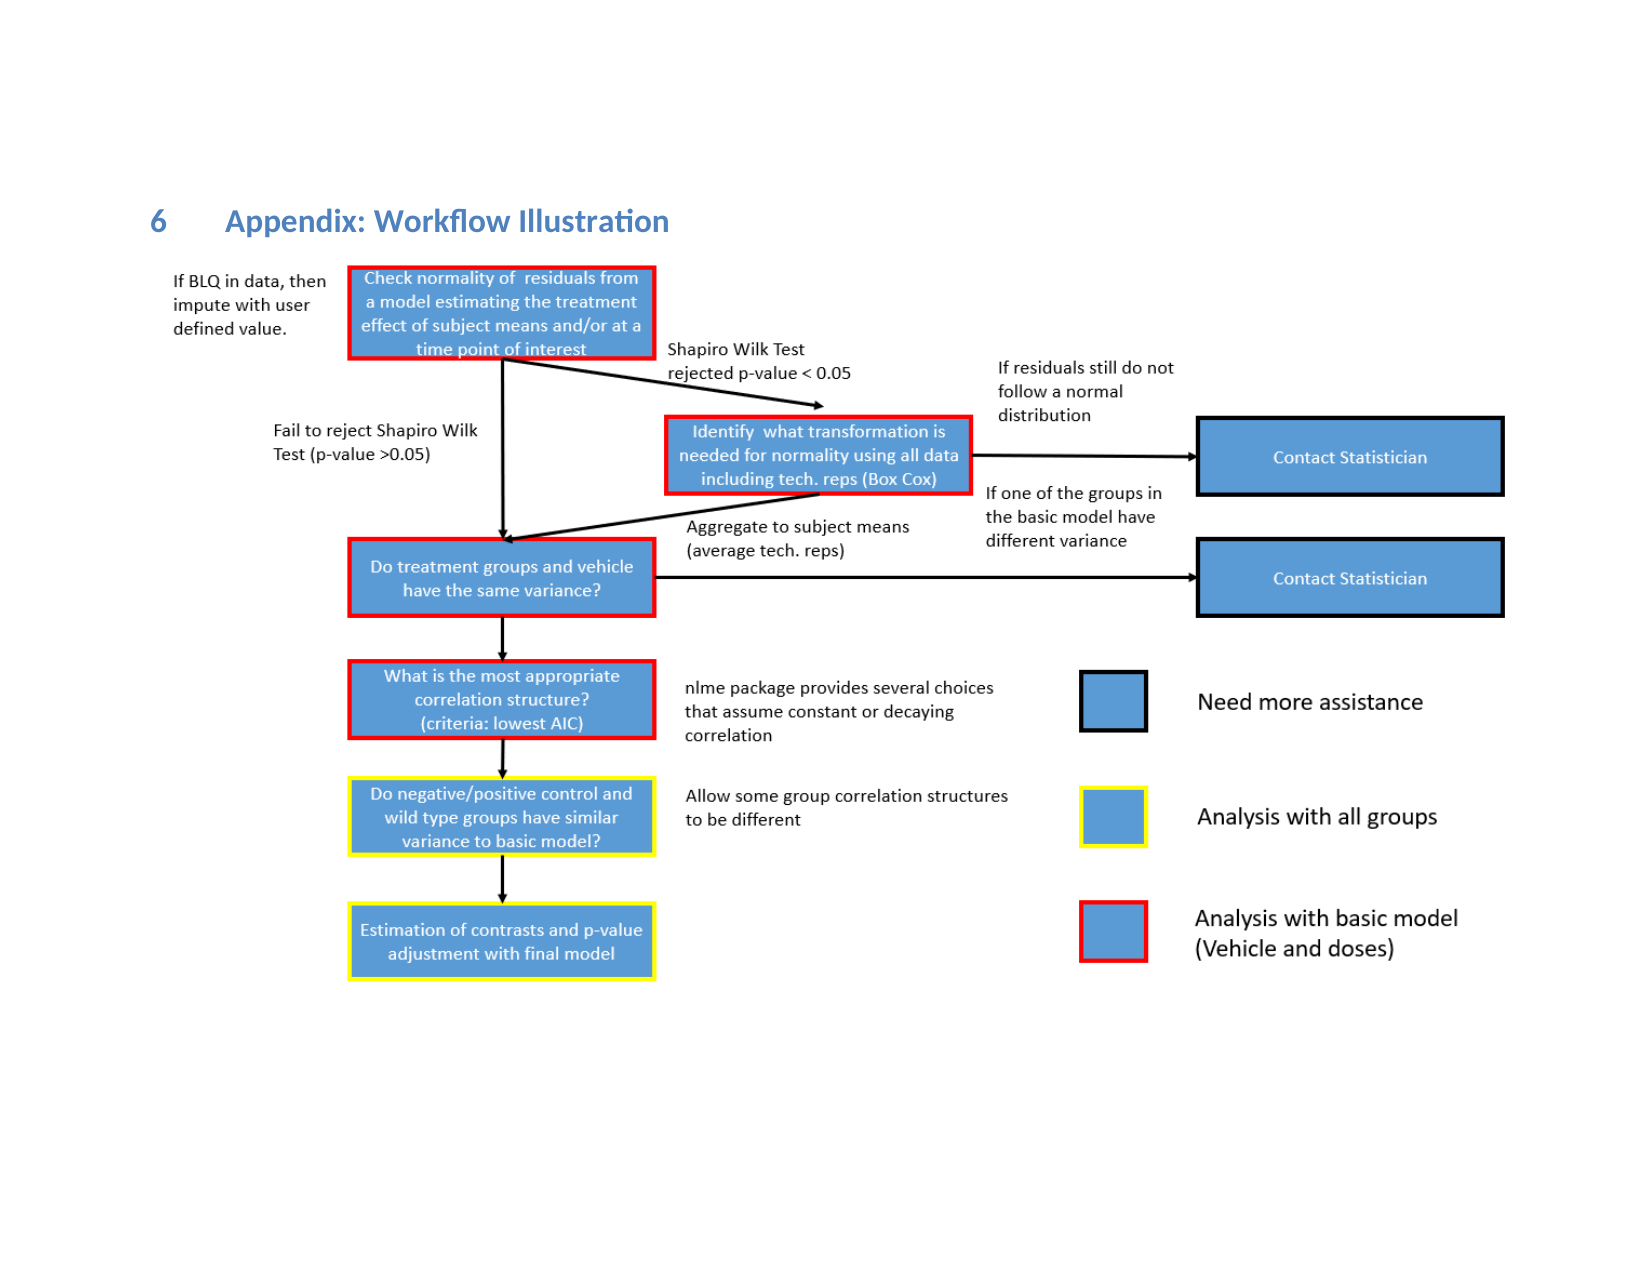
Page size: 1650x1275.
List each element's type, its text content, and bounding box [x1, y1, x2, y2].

picture [168, 259, 1519, 1017]
subtitle 6 Appendix: Workflow Illustration [150, 200, 1500, 241]
